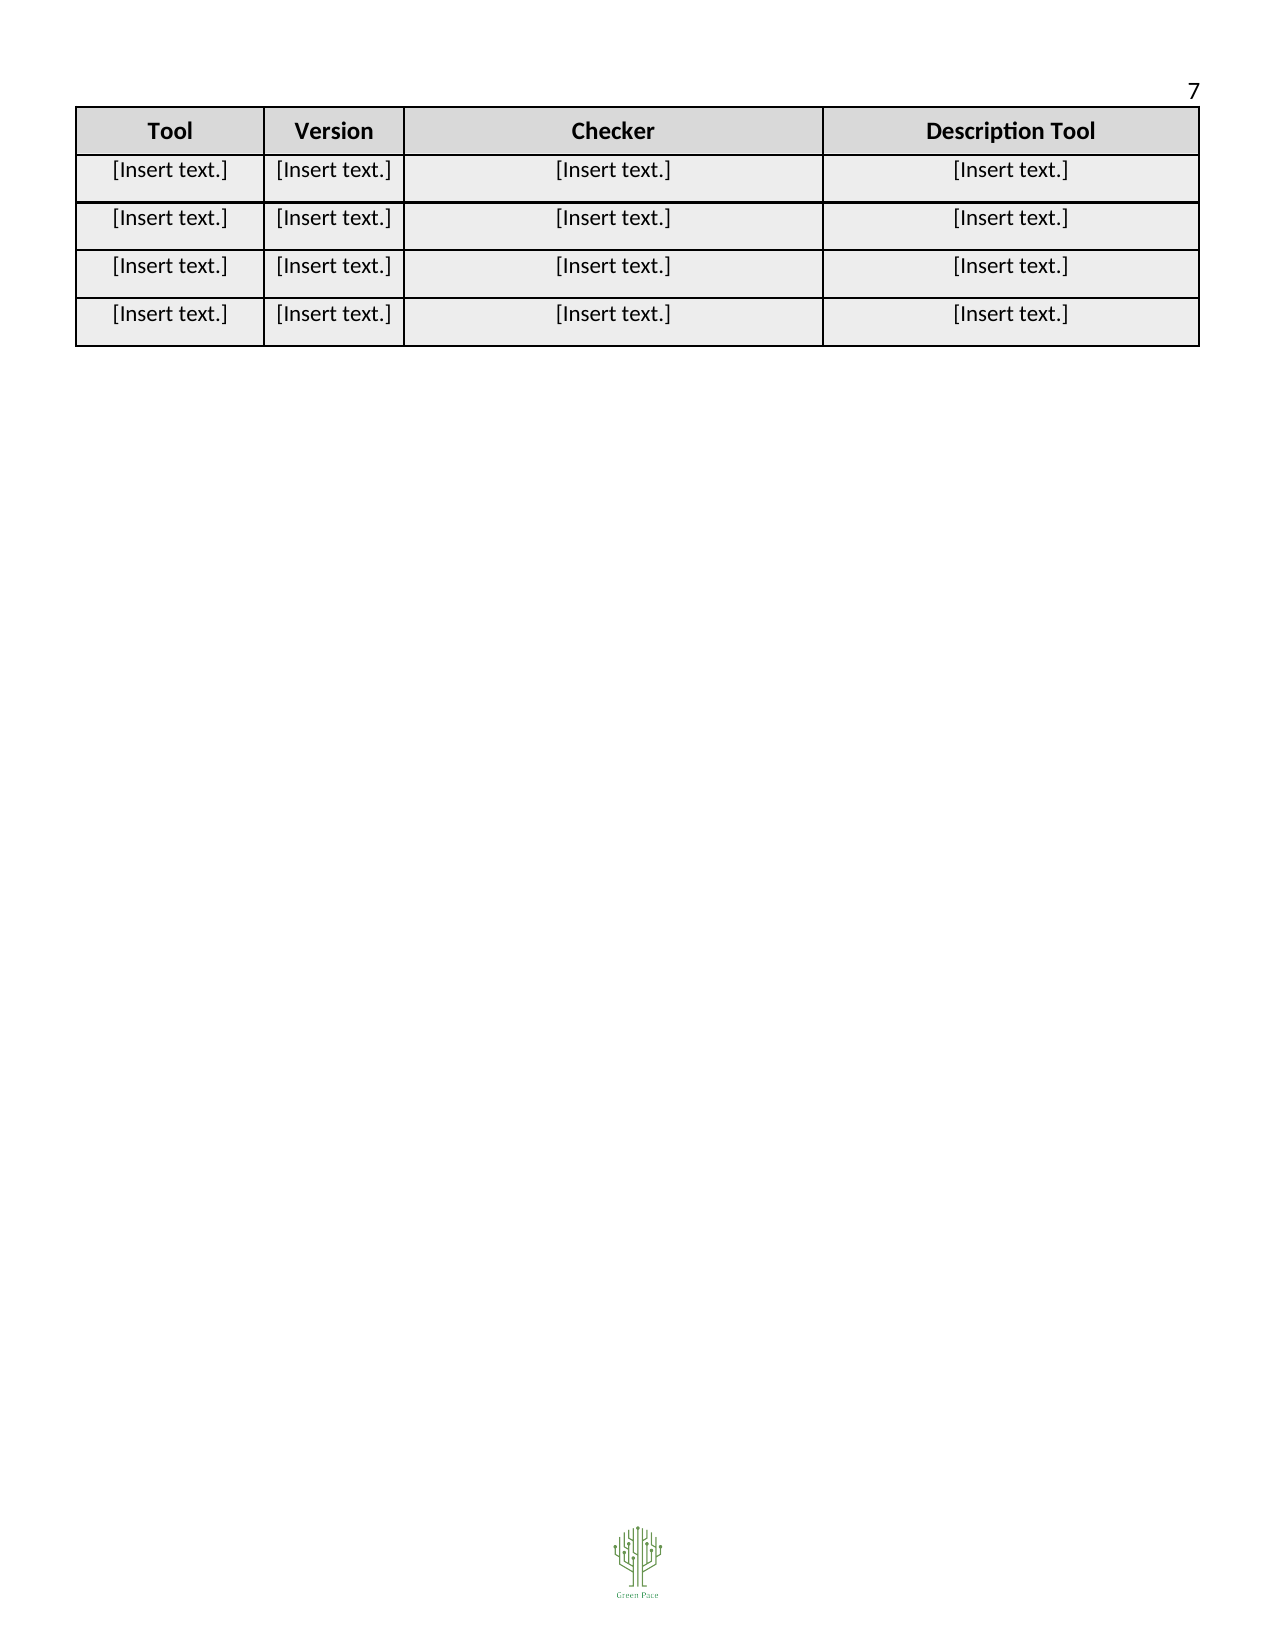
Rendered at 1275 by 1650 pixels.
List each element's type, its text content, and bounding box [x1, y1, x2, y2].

table_header Checker [405, 108, 822, 153]
table_cell [Insert text.] [265, 251, 403, 297]
table_cell [Insert text.] [405, 156, 822, 201]
table_cell [Insert text.] [265, 156, 403, 201]
table_cell [Insert text.] [824, 299, 1198, 345]
table_cell [Insert text.] [77, 251, 263, 297]
table_cell [Insert text.] [824, 204, 1198, 249]
table_cell [Insert text.] [77, 204, 263, 249]
table_cell [Insert text.] [77, 156, 263, 201]
table_cell [Insert text.] [405, 299, 822, 345]
table_cell [Insert text.] [265, 299, 403, 345]
table_header Description Tool [824, 108, 1198, 153]
table_cell [Insert text.] [405, 204, 822, 249]
table_cell [Insert text.] [77, 299, 263, 345]
picture [605, 1521, 670, 1606]
table_cell [Insert text.] [824, 156, 1198, 201]
table_cell [Insert text.] [824, 251, 1198, 297]
table_header Tool [77, 108, 263, 153]
table_header Version [265, 108, 403, 153]
table_cell [Insert text.] [265, 204, 403, 249]
table_cell [Insert text.] [405, 251, 822, 297]
